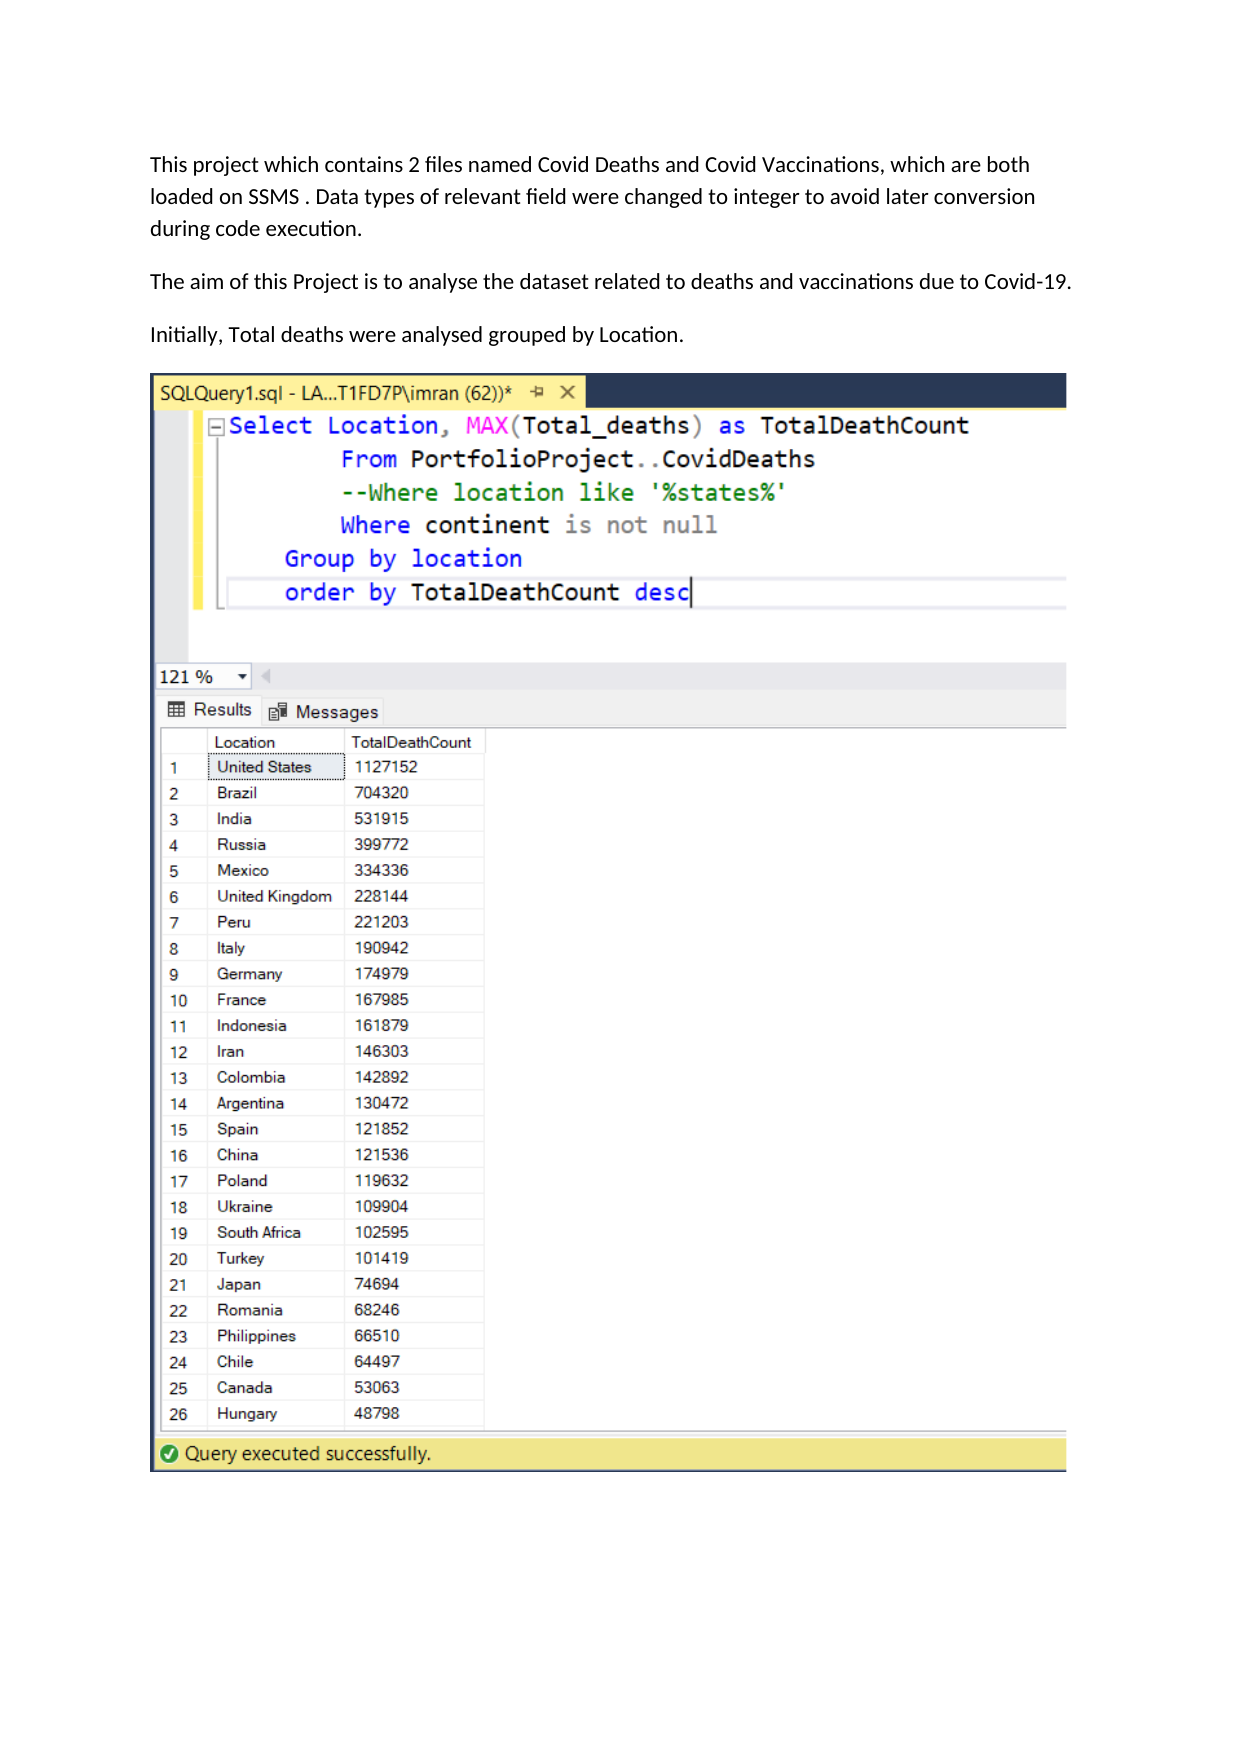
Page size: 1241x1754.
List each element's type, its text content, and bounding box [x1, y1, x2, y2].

picture [150, 373, 1067, 1472]
text The aim of this Project is to analyse the dataset related to deaths and vaccinations due to Covid-19. [150, 267, 1090, 295]
text This project which contains 2 files named Covid Deaths and Covid Vaccinations, which are both loaded on SSMS . Data types of relevant field were changed to integer to avoid later conversion during code execution. [150, 150, 1090, 242]
text Initially, Total deaths were analysed grouped by Location. [150, 320, 1090, 348]
